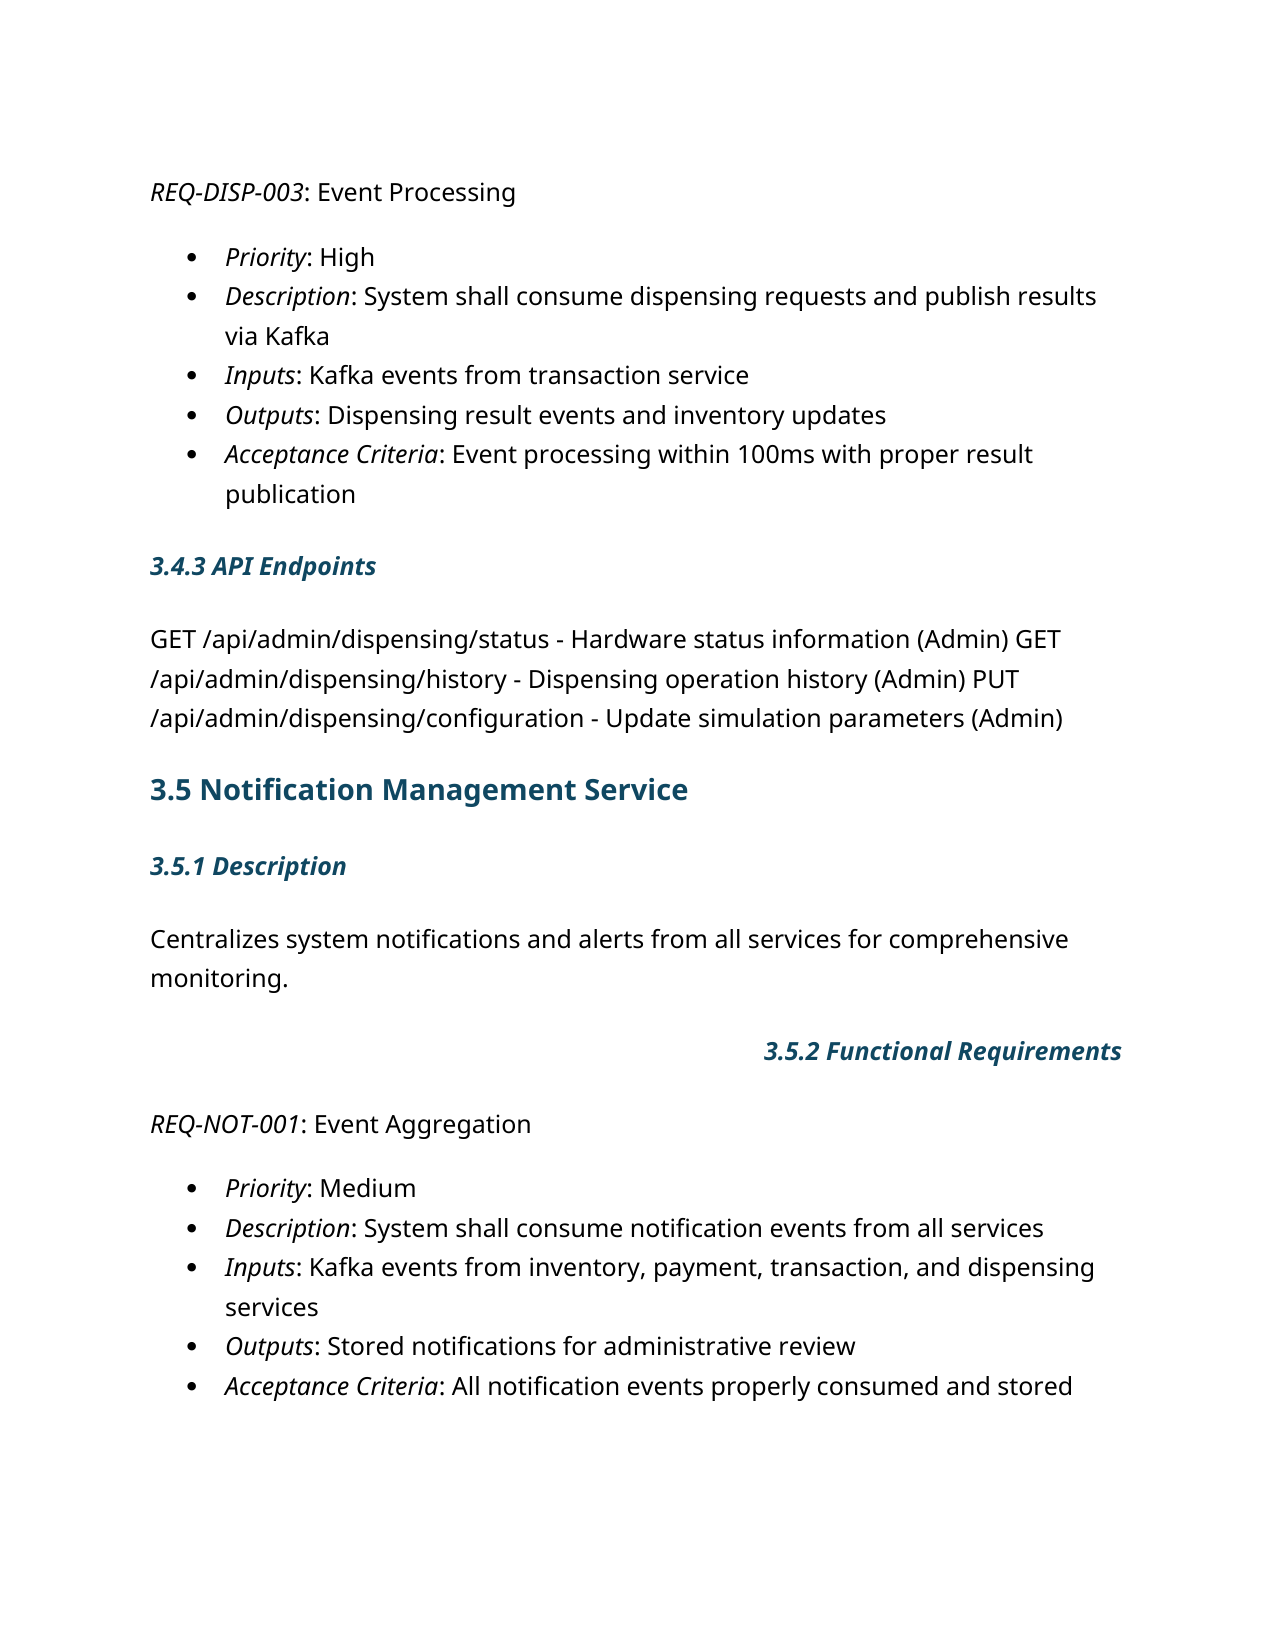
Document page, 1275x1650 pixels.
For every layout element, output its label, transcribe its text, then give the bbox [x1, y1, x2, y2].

subtitle 3.5.2 Functional Requirements [150, 1033, 1125, 1068]
list Outputs: Dispensing result events and inventory updates [187, 397, 1125, 431]
list Acceptance Criteria: Event processing within 100ms with proper result publication [187, 437, 1125, 510]
text GET /api/admin/dispensing/status - Hardware status information (Admin) GET /api/admin/dispensing/history - Dispensing operation history (Admin) PUT /api/admin/dispensing/configuration - Update simulation parameters (Admin) [150, 622, 1125, 735]
subtitle 3.5.1 Description [150, 849, 1125, 883]
subtitle 3.5 Notification Management Service [150, 769, 1125, 809]
list Acceptance Criteria: All notification events properly consumed and stored [187, 1368, 1125, 1402]
list Outputs: Stored notifications for administrative review [187, 1329, 1125, 1363]
list Inputs: Kafka events from transaction service [187, 358, 1125, 392]
list Priority: Medium [187, 1171, 1125, 1205]
text Centralizes system notifications and alerts from all services for comprehensive monitoring. [150, 921, 1125, 995]
subtitle 3.4.3 API Endpoints [150, 549, 1125, 583]
list Description: System shall consume notification events from all services [187, 1210, 1125, 1244]
text REQ-NOT-001: Event Aggregation [150, 1106, 1125, 1140]
list Description: System shall consume dispensing requests and publish results via Kafka [187, 279, 1125, 352]
list Priority: High [187, 239, 1125, 273]
list Inputs: Kafka events from inventory, payment, transaction, and dispensing services [187, 1250, 1125, 1323]
text REQ-DISP-003: Event Processing [150, 175, 1125, 209]
